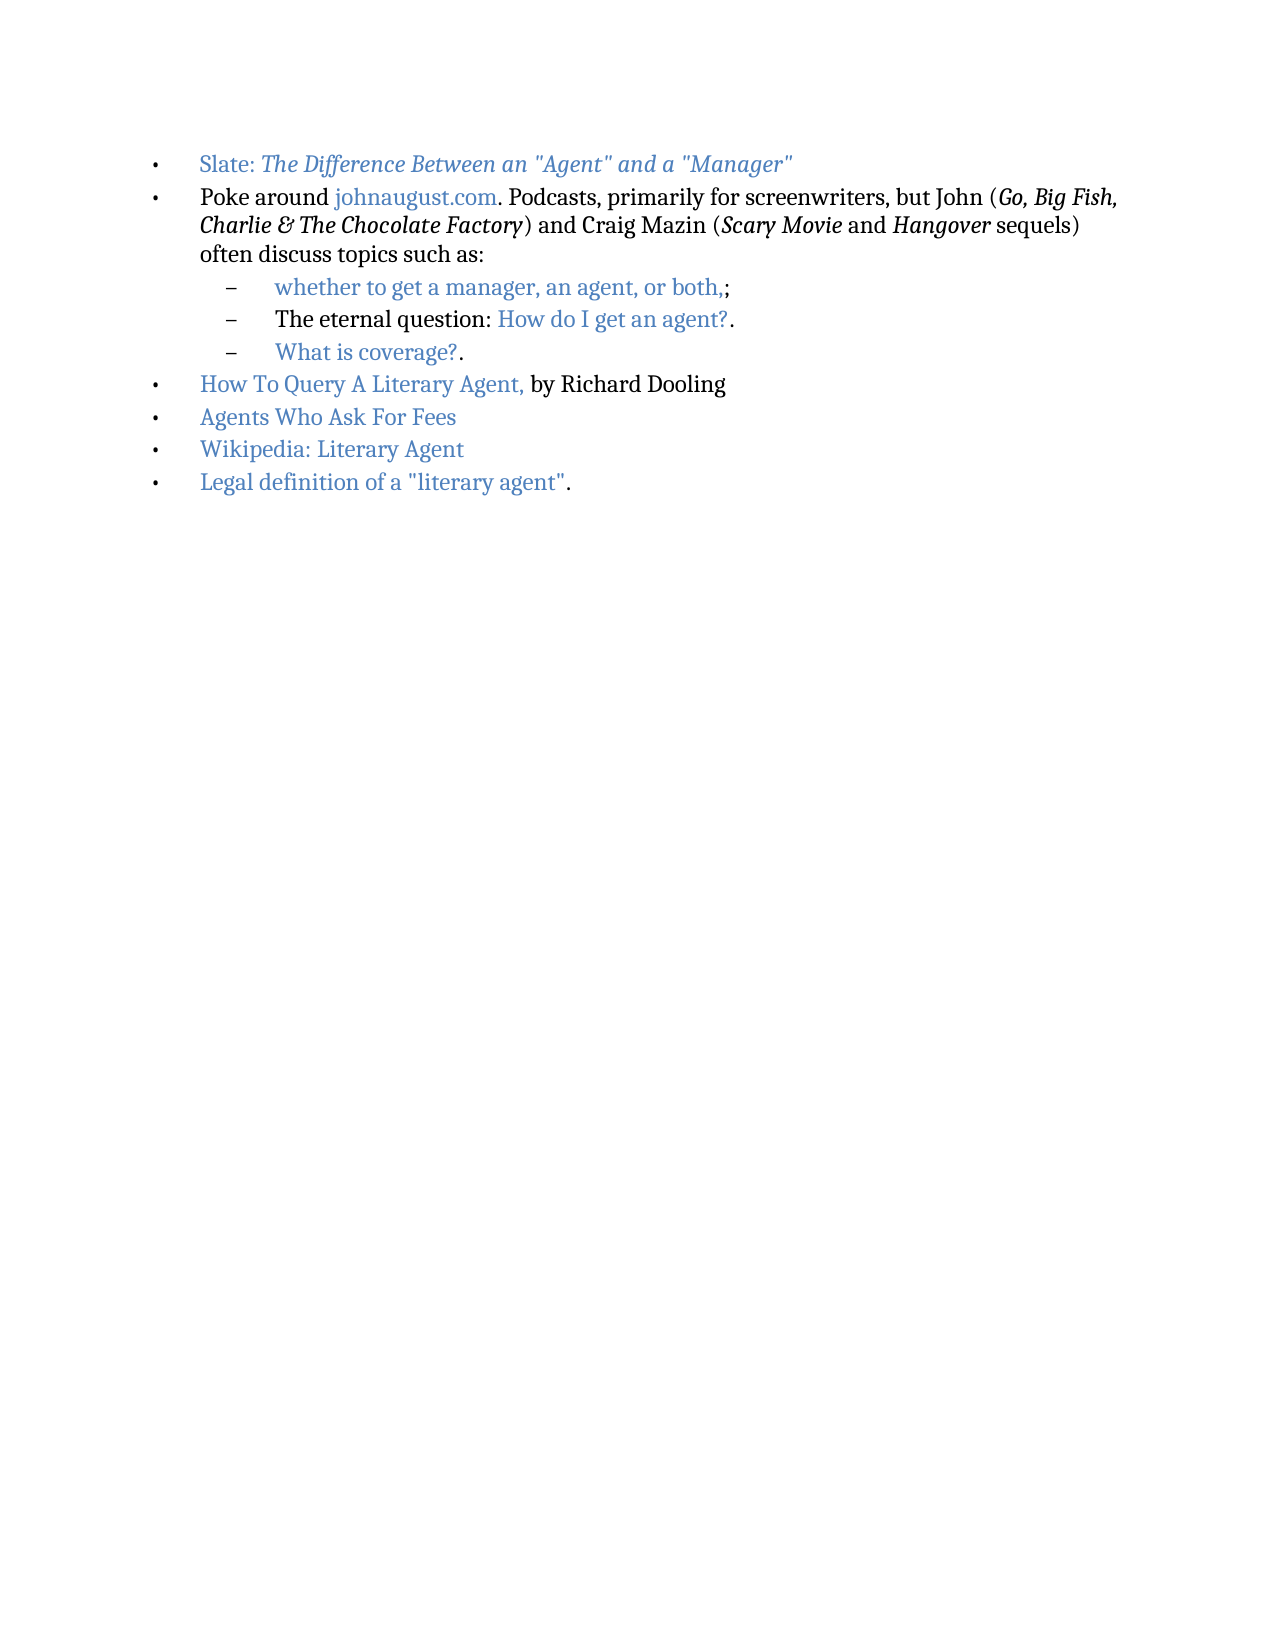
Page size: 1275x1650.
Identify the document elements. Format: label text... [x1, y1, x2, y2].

list The eternal question: How do I get an agent?. [225, 305, 1125, 334]
list Slate: The Difference Between an "Agent" and a "Manager" [150, 150, 1125, 179]
list Poke around johnaugust.com. Podcasts, primarily for screenwriters, but John (Go, Big Fish, Charlie & The Chocolate Factory) and Craig Mazin (Scary Movie and Hangover sequels) often discuss topics such as: [150, 182, 1125, 269]
list How To Query A Literary Agent, by Richard Dooling [150, 370, 1125, 399]
list Legal definition of a "literary agent". [150, 467, 1125, 496]
list whether to get a manager, an agent, or both,; [225, 272, 1125, 301]
list What is coverage?. [225, 337, 1125, 366]
list Agents Who Ask For Fees [150, 402, 1125, 431]
list Wikipedia: Literary Agent [150, 435, 1125, 464]
